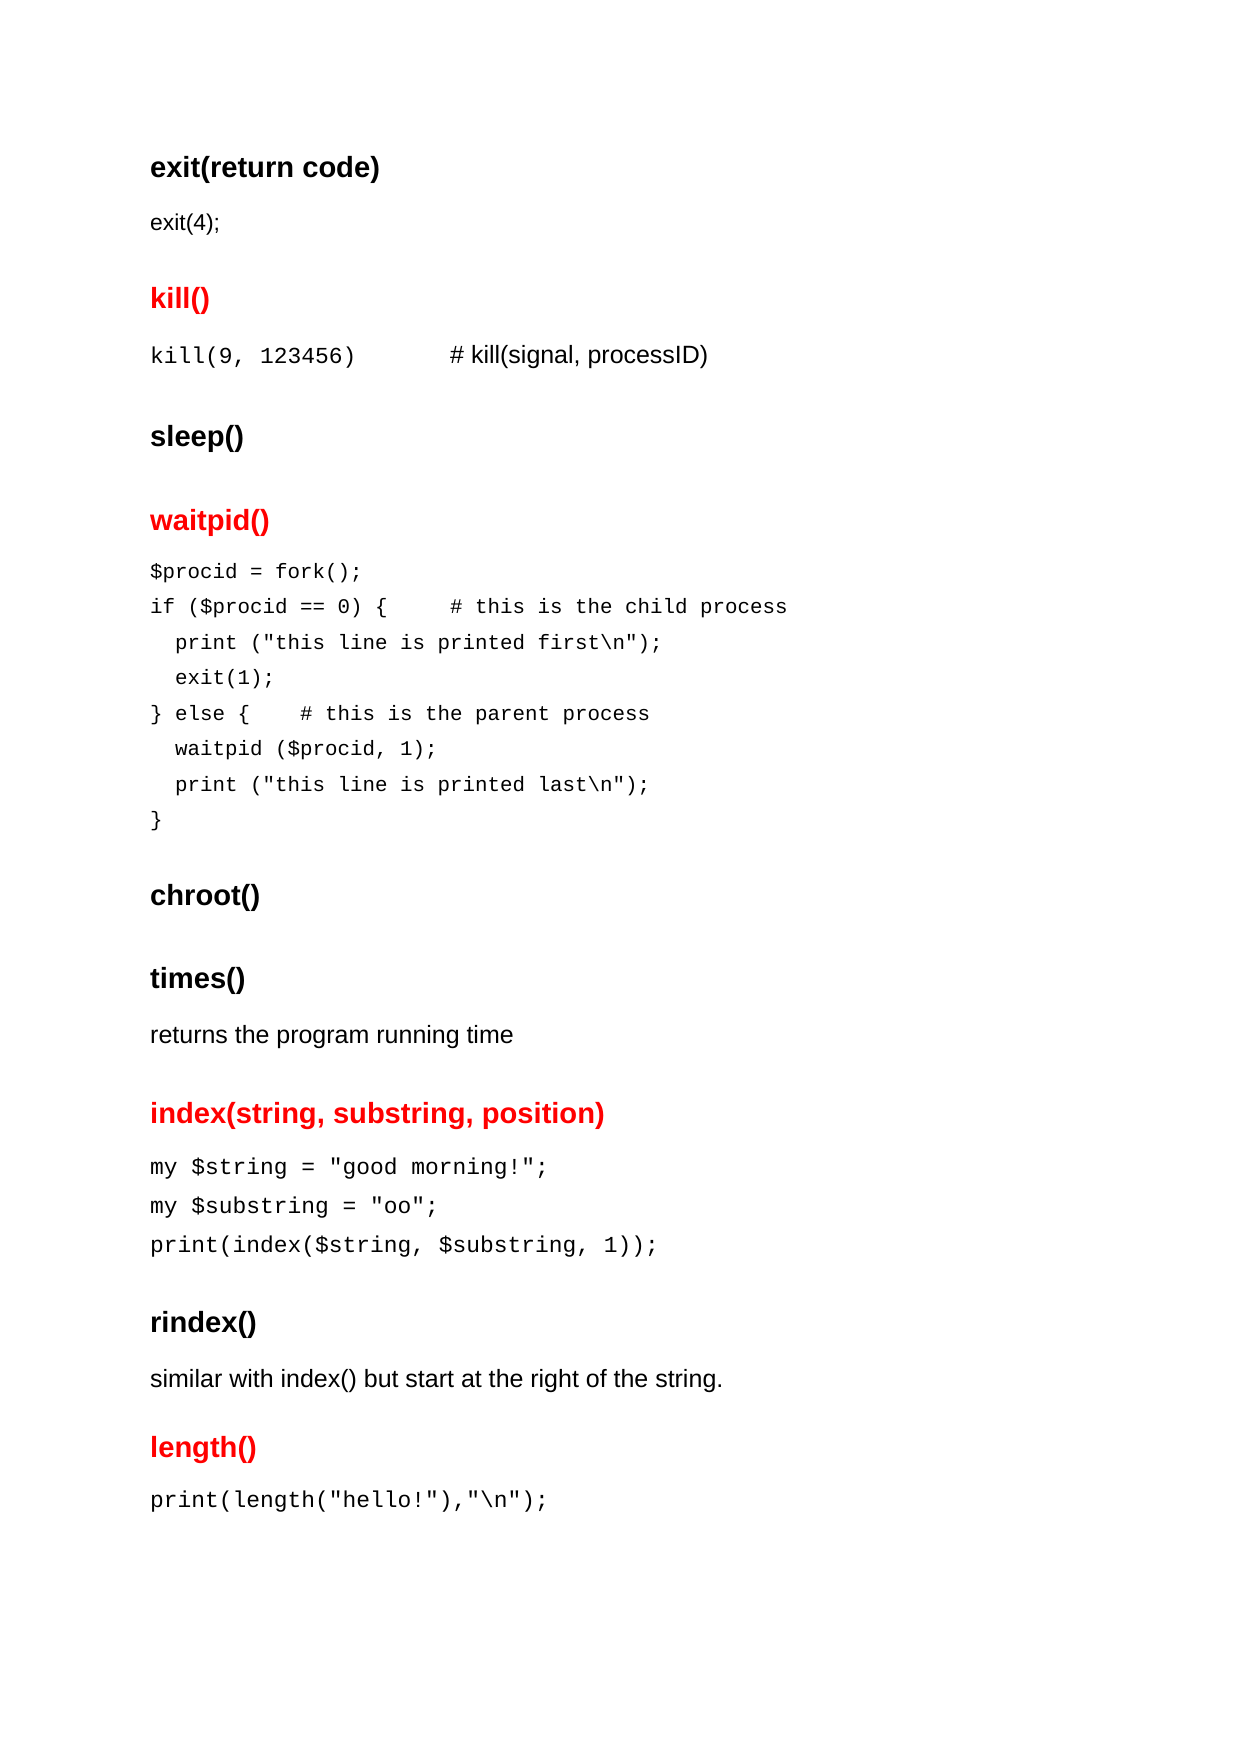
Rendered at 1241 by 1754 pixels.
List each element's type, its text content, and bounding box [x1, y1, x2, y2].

subtitle waitpid() [150, 502, 1090, 536]
subtitle sleep() [150, 419, 1090, 452]
text print ("this line is printed last\n"); [150, 774, 1090, 797]
text } else { # this is the parent process [150, 703, 1090, 726]
subtitle kill() [150, 281, 1090, 315]
subtitle times() [150, 961, 1090, 995]
subtitle rindex() [150, 1305, 1090, 1339]
text print(length("hello!"),"\n"); [150, 1489, 1090, 1515]
text $procid = fork(); [150, 561, 1090, 585]
text print(index($string, $substring, 1)); [150, 1233, 1090, 1259]
text exit(1); [150, 667, 1090, 691]
text print ("this line is printed first\n"); [150, 632, 1090, 656]
text my $string = "good morning!"; [150, 1155, 1090, 1181]
text kill(9, 123456) # kill(signal, processID) [150, 340, 1090, 370]
text exit(4); [150, 209, 1090, 235]
text } [150, 809, 1090, 833]
text returns the program running time [150, 1020, 1090, 1049]
subtitle length() [150, 1430, 1090, 1464]
text my $substring = "oo"; [150, 1194, 1090, 1220]
subtitle index(string, substring, position) [150, 1097, 1090, 1130]
subtitle exit(return code) [150, 150, 1090, 183]
text waitpid ($procid, 1); [150, 738, 1090, 762]
subtitle chroot() [150, 878, 1090, 911]
text if ($procid == 0) { # this is the child process [150, 597, 1090, 620]
text similar with index() but start at the right of the string. [150, 1364, 1090, 1392]
